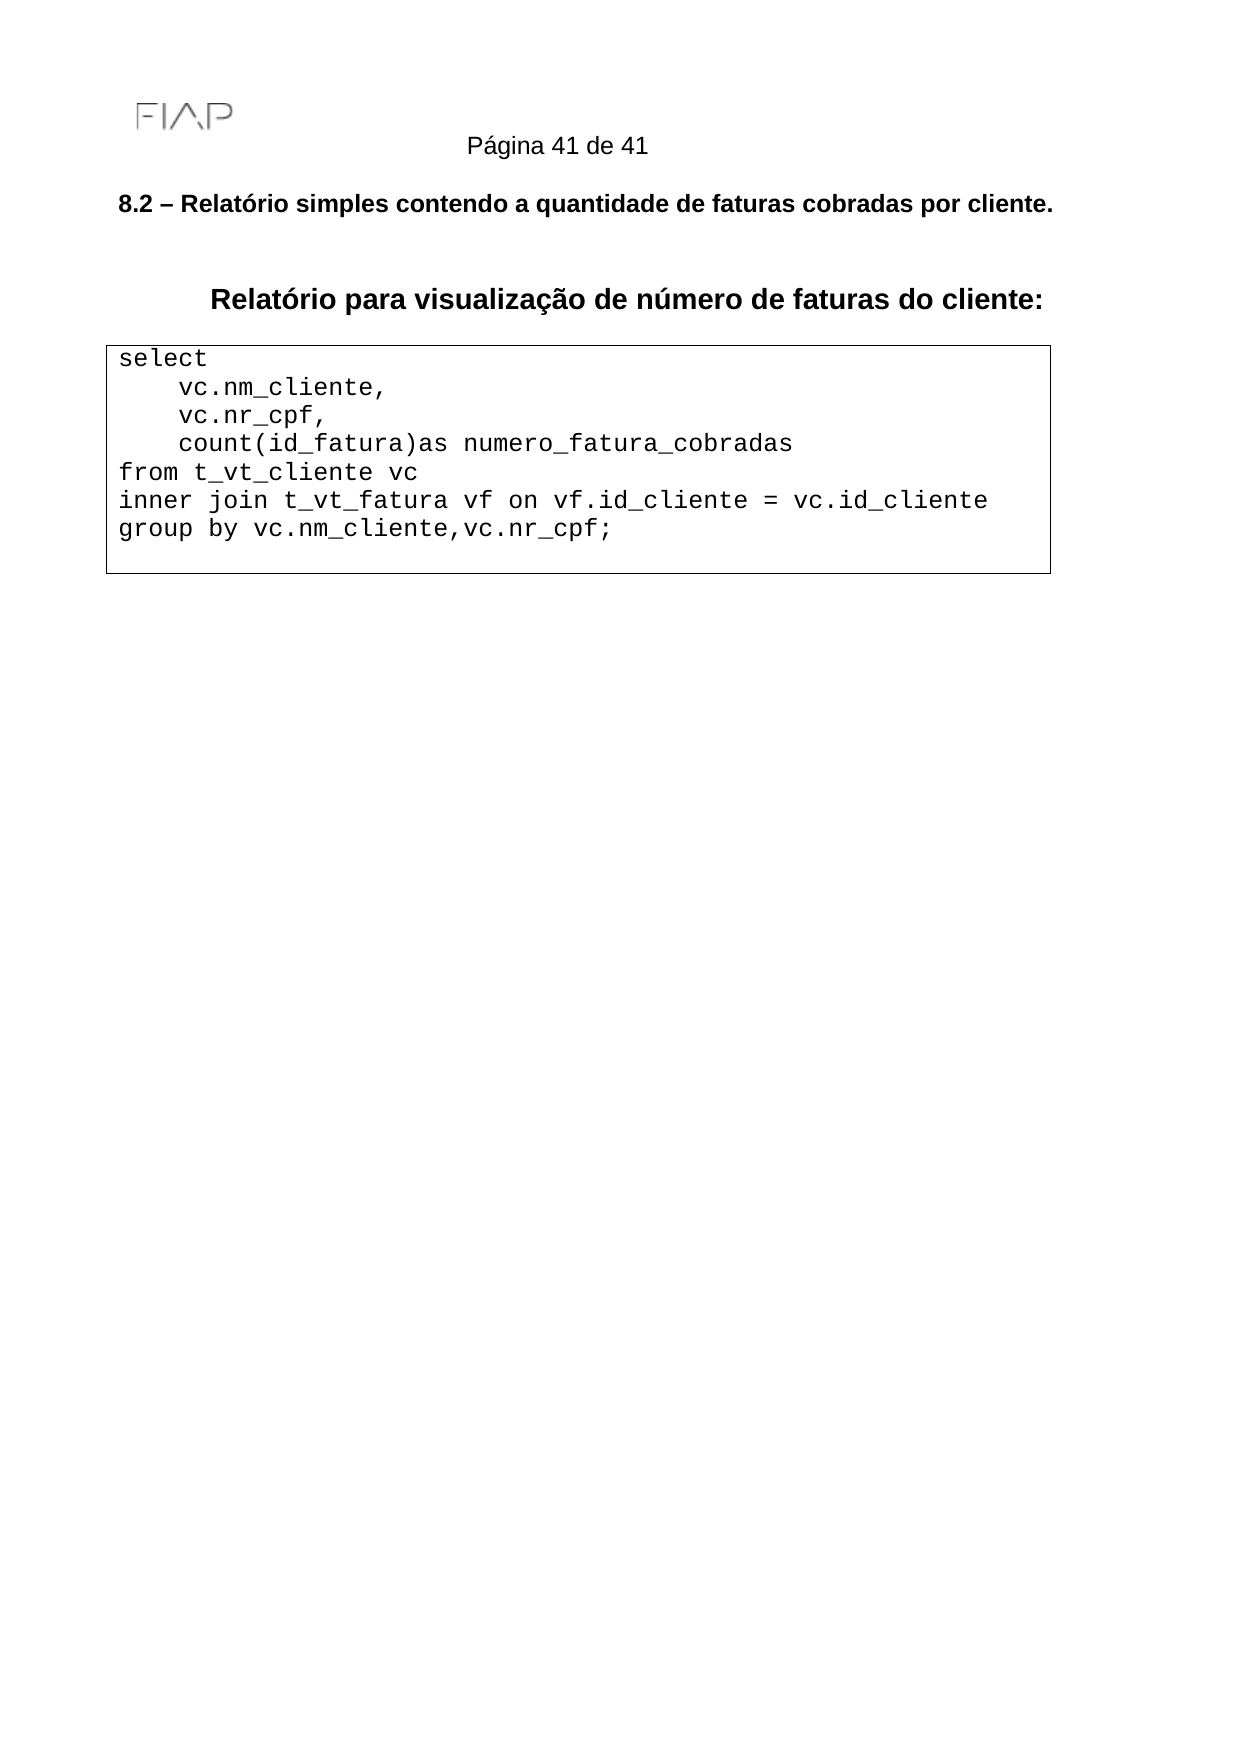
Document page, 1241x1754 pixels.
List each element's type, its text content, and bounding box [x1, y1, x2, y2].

subtitle 8.2 – Relatório simples contendo a quantidade de faturas cobradas por cliente. [118, 189, 1063, 218]
list Relatório para visualização de número de faturas do cliente: [118, 282, 1063, 316]
picture [136, 103, 233, 130]
